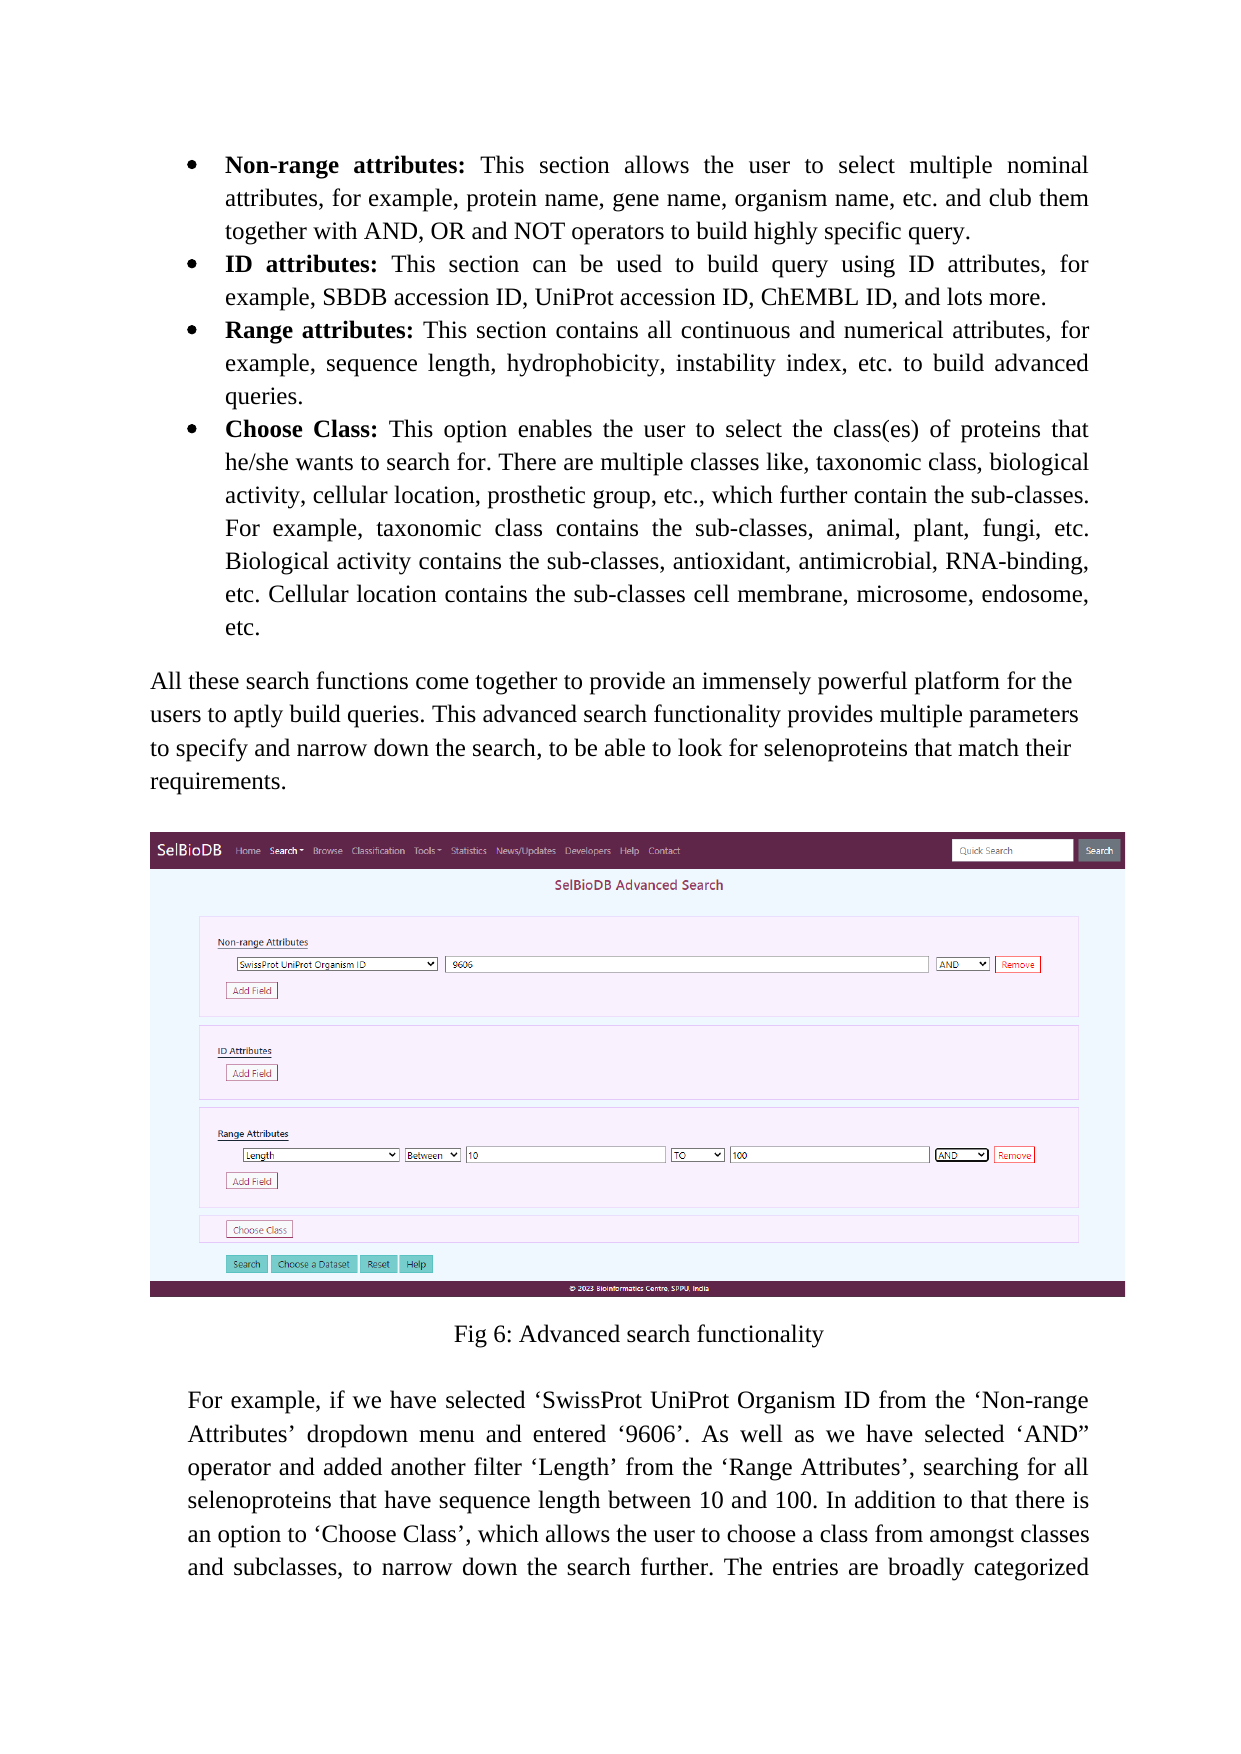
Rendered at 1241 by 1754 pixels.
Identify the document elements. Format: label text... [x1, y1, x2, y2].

text Fig 6: Advanced search functionality [187, 1319, 1090, 1348]
list Choose Class: This option enables the user to select the class(es) of proteins that he/she wants to search for. There are multiple classes like, taxonomic class, biological activity, cellular location, prosthetic group, etc., which further contain the sub-classes. For example, taxonomic class contains the sub-classes, animal, plant, fungi, etc. Biological activity contains the sub-classes, antioxidant, antimicrobial, RNA-binding, etc. Cellular location contains the sub-classes cell membrane, microsome, endosome, etc. [187, 414, 1090, 641]
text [187, 1386, 1090, 1581]
list ID attributes: This section can be used to build query using ID attributes, for example, SBDB accession ID, UniProt accession ID, ChEMBL ID, and lots more. [187, 249, 1090, 311]
list Range attributes: This section contains all continuous and numerical attributes, for example, sequence length, hydrophobicity, instability index, etc. to build advanced queries. [187, 315, 1090, 410]
text All these search functions come together to provide an immensely powerful platform for the users to aptly build queries. This advanced search functionality provides multiple parameters to specify and narrow down the search, to be able to look for selenoproteins that match their requirements. [150, 666, 1090, 795]
list Non-range attributes: This section allows the user to select multiple nominal attributes, for example, protein name, gene name, organism name, etc. and club them together with AND, OR and NOT operators to build highly specific query. [187, 150, 1090, 245]
picture [150, 832, 1125, 1297]
